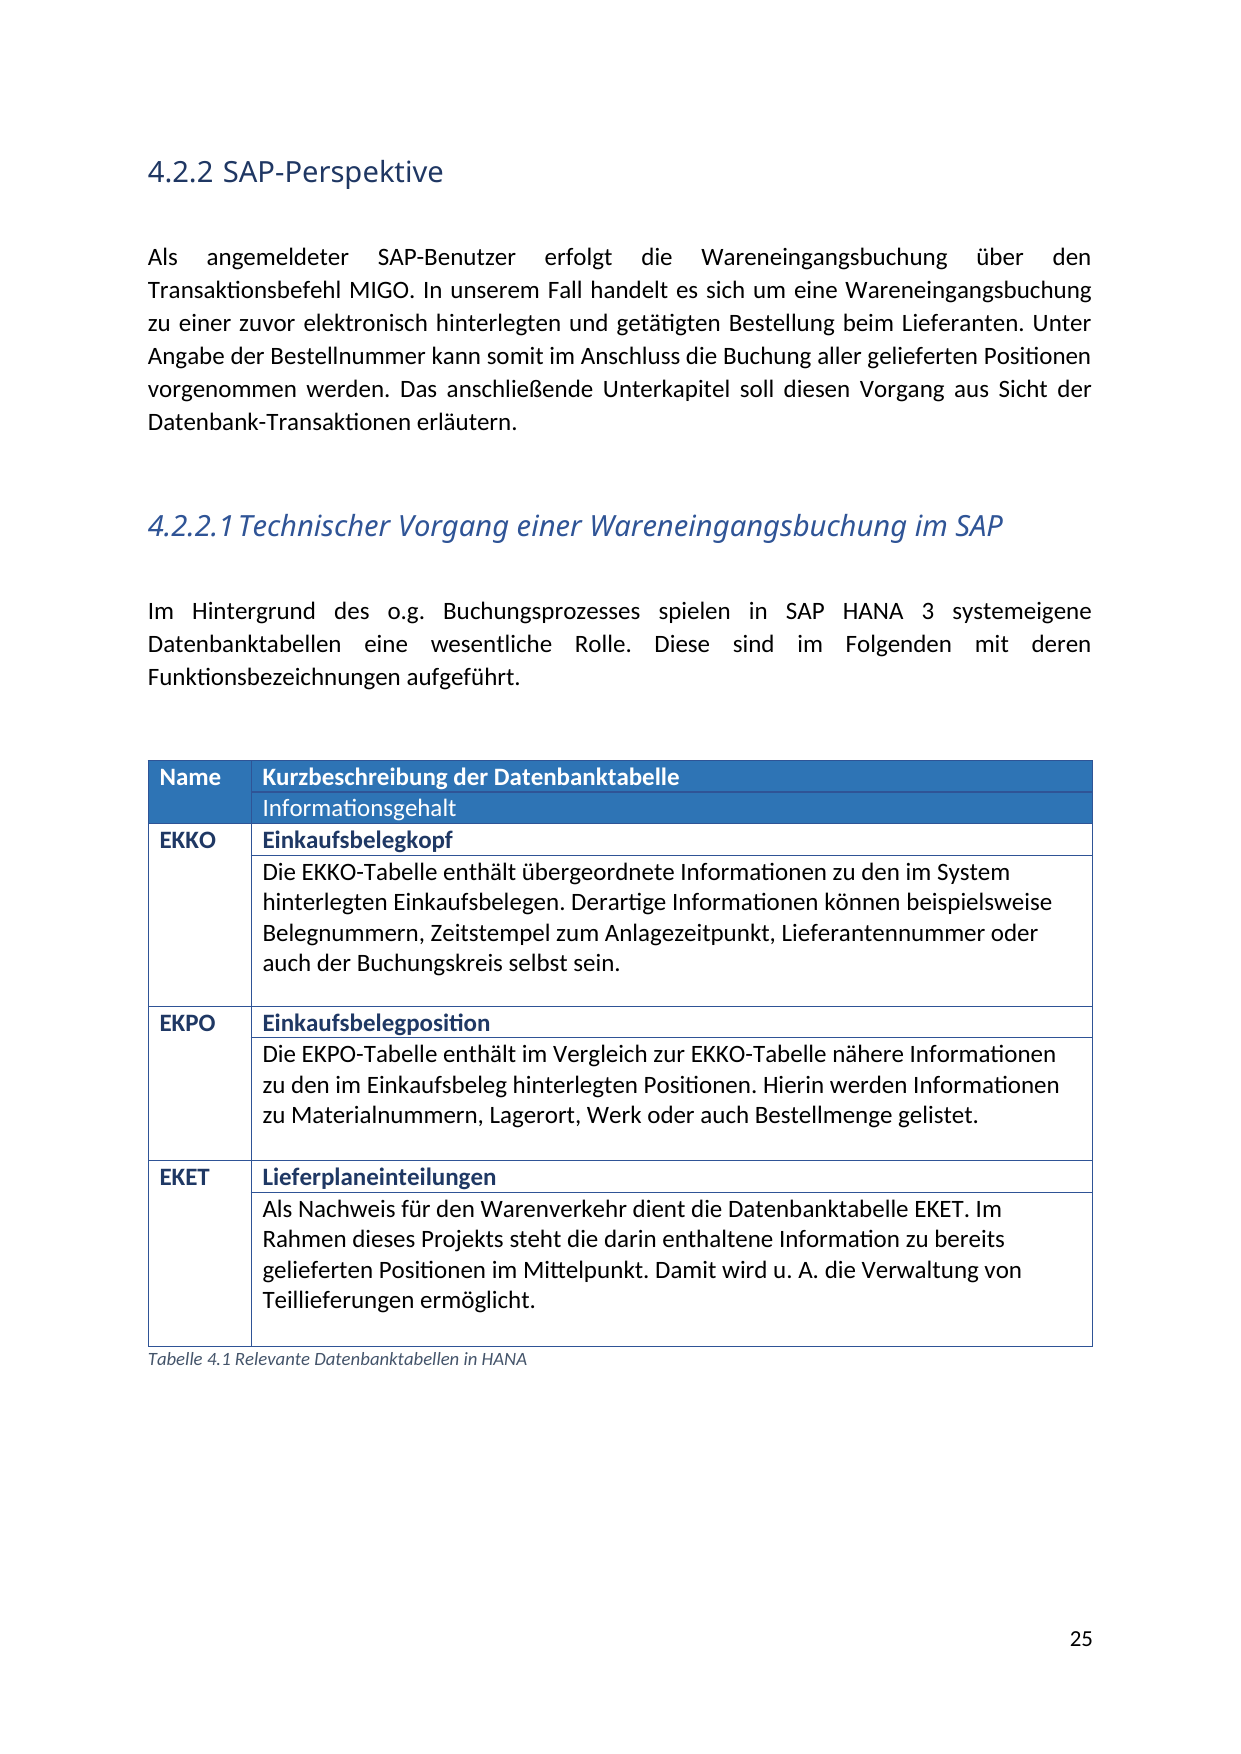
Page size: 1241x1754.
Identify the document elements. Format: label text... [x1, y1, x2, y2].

table_header Name [149, 761, 251, 823]
table_cell Informationsgehalt [252, 793, 1092, 823]
table_cell Die EKKO-Tabelle enthält übergeordnete Informationen zu den im System hinterlegten Einkaufsbelegen. Derartige Informationen können beispielsweise Belegnummern, Zeitstempel zum Anlagezeitpunkt, Lieferantennummer oder auch der Buchungskreis selbst sein. [252, 856, 1092, 1006]
table_header Kurzbeschreibung der Datenbanktabelle [252, 761, 1092, 791]
table_cell Einkaufsbelegkopf [252, 824, 1092, 854]
table_cell EKET [149, 1161, 251, 1346]
text Als angemeldeter SAP-Benutzer erfolgt die Wareneingangsbuchung über den Transaktionsbefehl MIGO. In unserem Fall handelt es sich um eine Wareneingangsbuchung zu einer zuvor elektronisch hinterlegten und getätigten Bestellung beim Lieferanten. Unter Angabe der Bestellnummer kann somit im Anschluss die Buchung aller gelieferten Positionen vorgenommen werden. Das anschließende Unterkapitel soll diesen Vorgang aus Sicht der Datenbank-Transaktionen erläutern. [148, 241, 1093, 437]
table_cell EKPO [149, 1007, 251, 1160]
table_cell Einkaufsbelegposition [252, 1007, 1092, 1037]
text Im Hintergrund des o.g. Buchungsprozesses spielen in SAP HANA 3 systemeigene Datenbanktabellen eine wesentliche Rolle. Diese sind im Folgenden mit deren Funktionsbezeichnungen aufgeführt. [148, 595, 1093, 691]
table_cell EKKO [149, 824, 251, 1006]
table_cell Lieferplaneinteilungen [252, 1161, 1092, 1192]
table_cell Die EKPO-Tabelle enthält im Vergleich zur EKKO-Tabelle nähere Informationen zu den im Einkaufsbeleg hinterlegten Positionen. Hierin werden Informationen zu Materialnummern, Lagerort, Werk oder auch Bestellmenge gelistet. [252, 1038, 1092, 1160]
subtitle SAP-Perspektive [148, 152, 1093, 191]
subtitle Technischer Vorgang einer Wareneingangsbuchung im SAP [148, 505, 1093, 545]
table_cell Als Nachweis für den Warenverkehr dient die Datenbanktabelle EKET. Im Rahmen dieses Projekts steht die darin enthaltene Information zu bereits gelieferten Positionen im Mittelpunkt. Damit wird u. A. die Verwaltung von Teillieferungen ermöglicht. [252, 1193, 1092, 1346]
